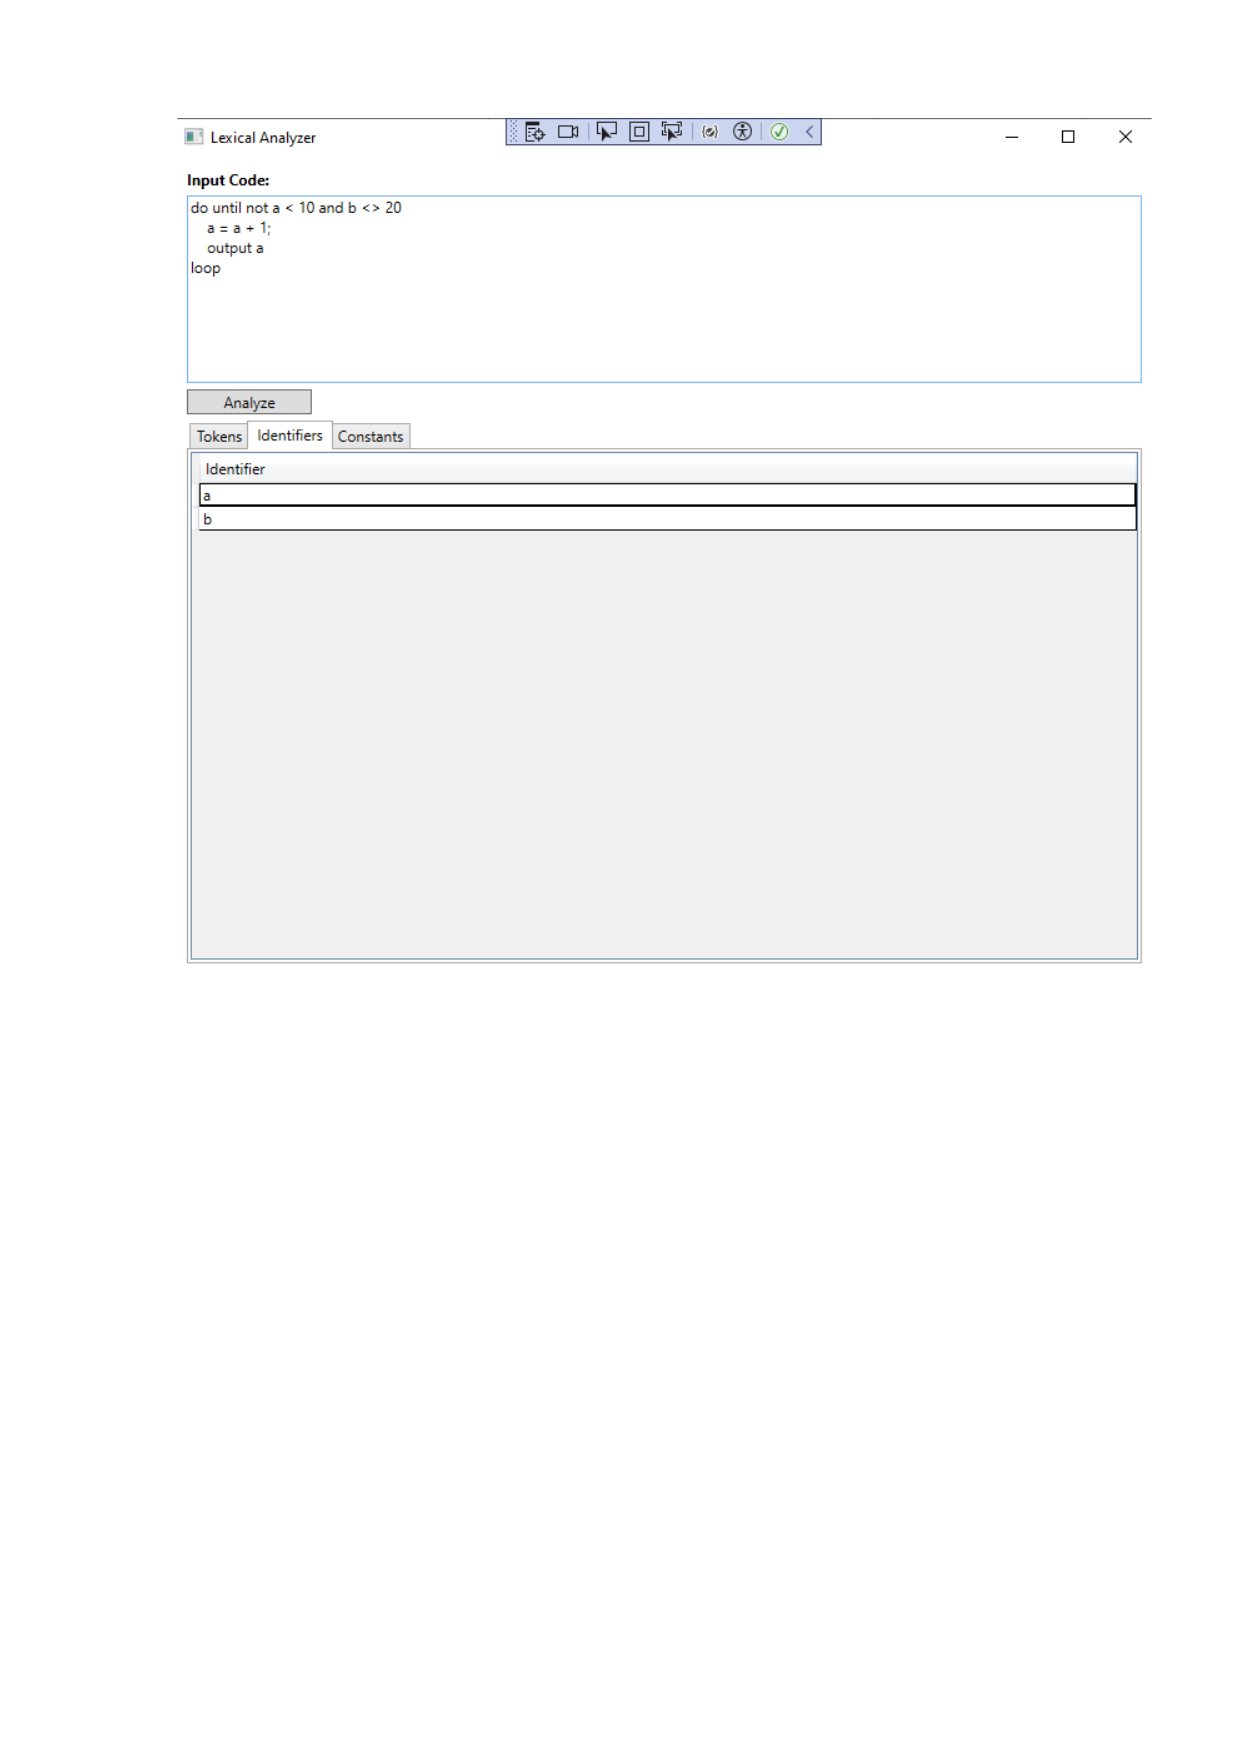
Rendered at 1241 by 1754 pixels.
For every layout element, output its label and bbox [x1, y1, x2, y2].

picture [177, 118, 1152, 976]
